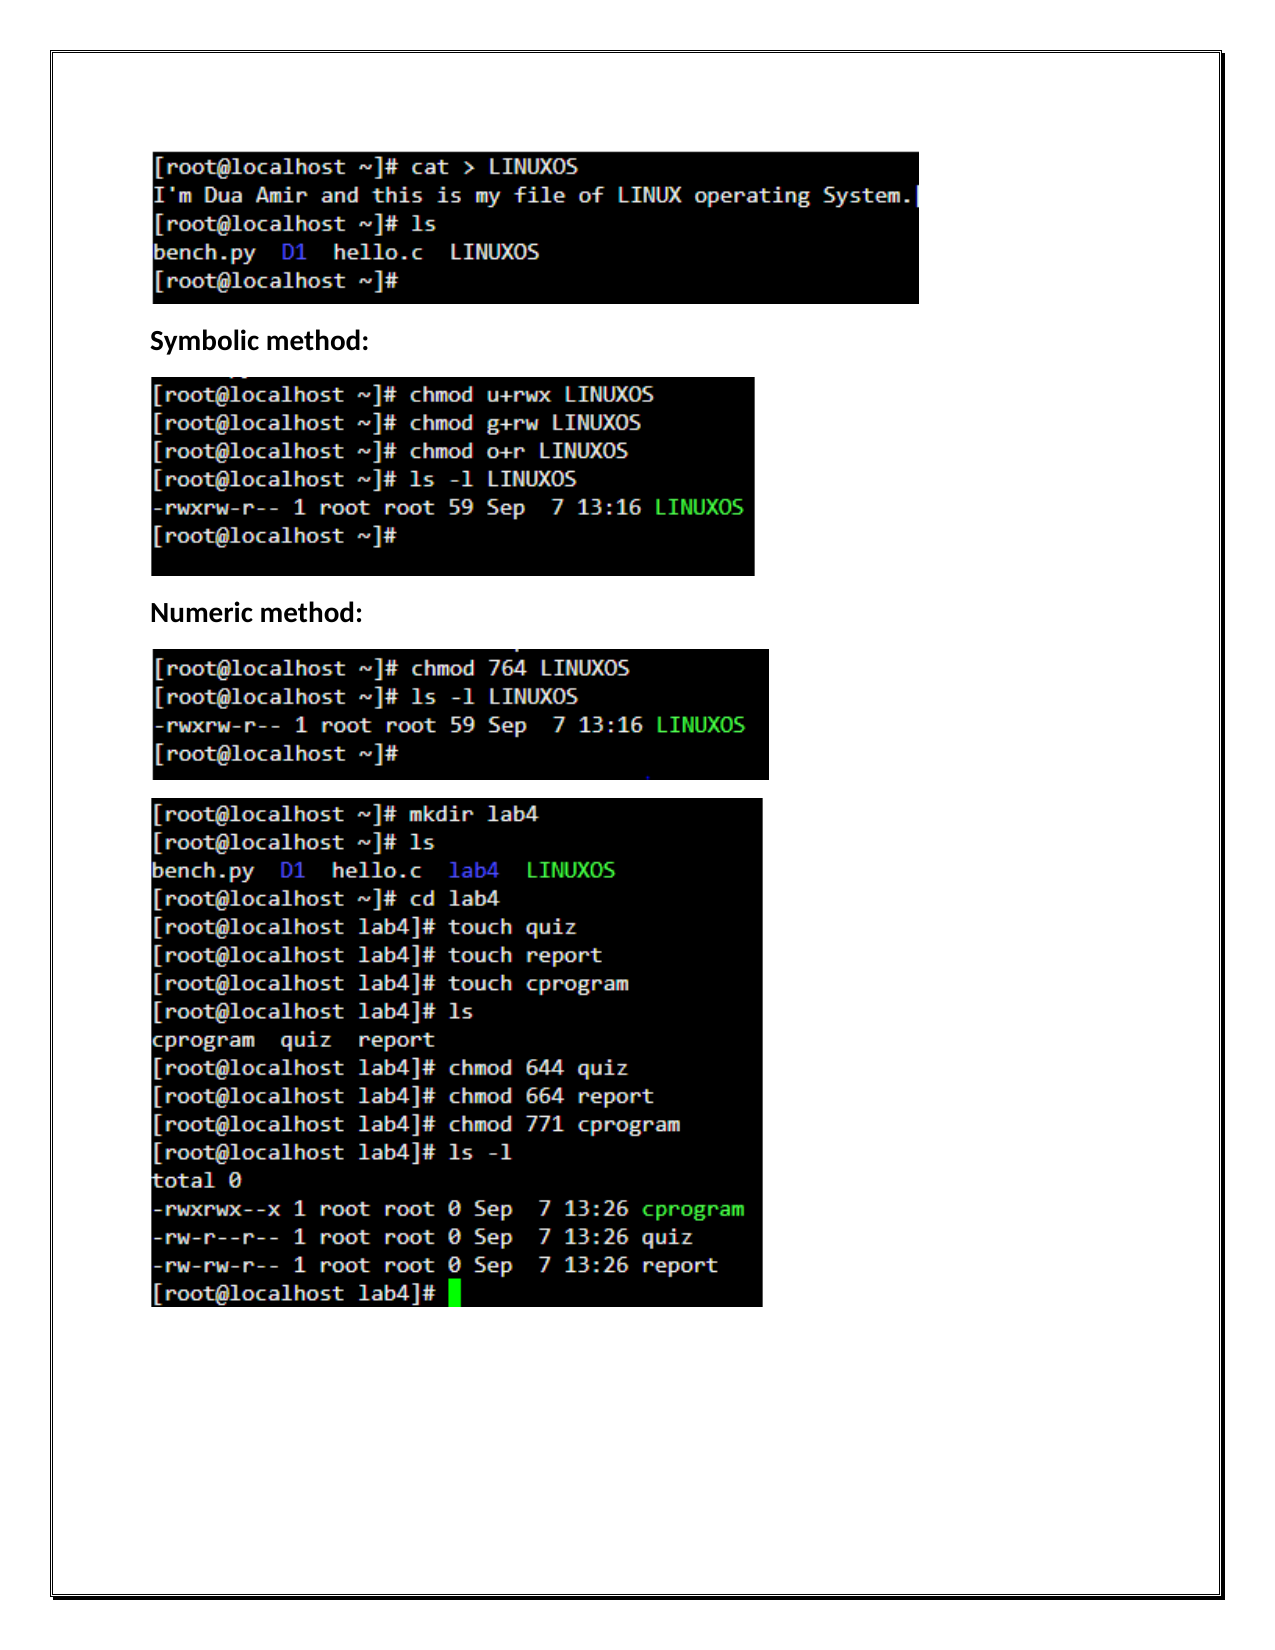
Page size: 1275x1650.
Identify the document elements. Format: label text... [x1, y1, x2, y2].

picture [150, 649, 769, 780]
text Symbolic method: [150, 322, 1122, 358]
picture [150, 798, 763, 1307]
picture [150, 377, 755, 576]
picture [150, 150, 919, 304]
text Numeric method: [150, 594, 1122, 630]
